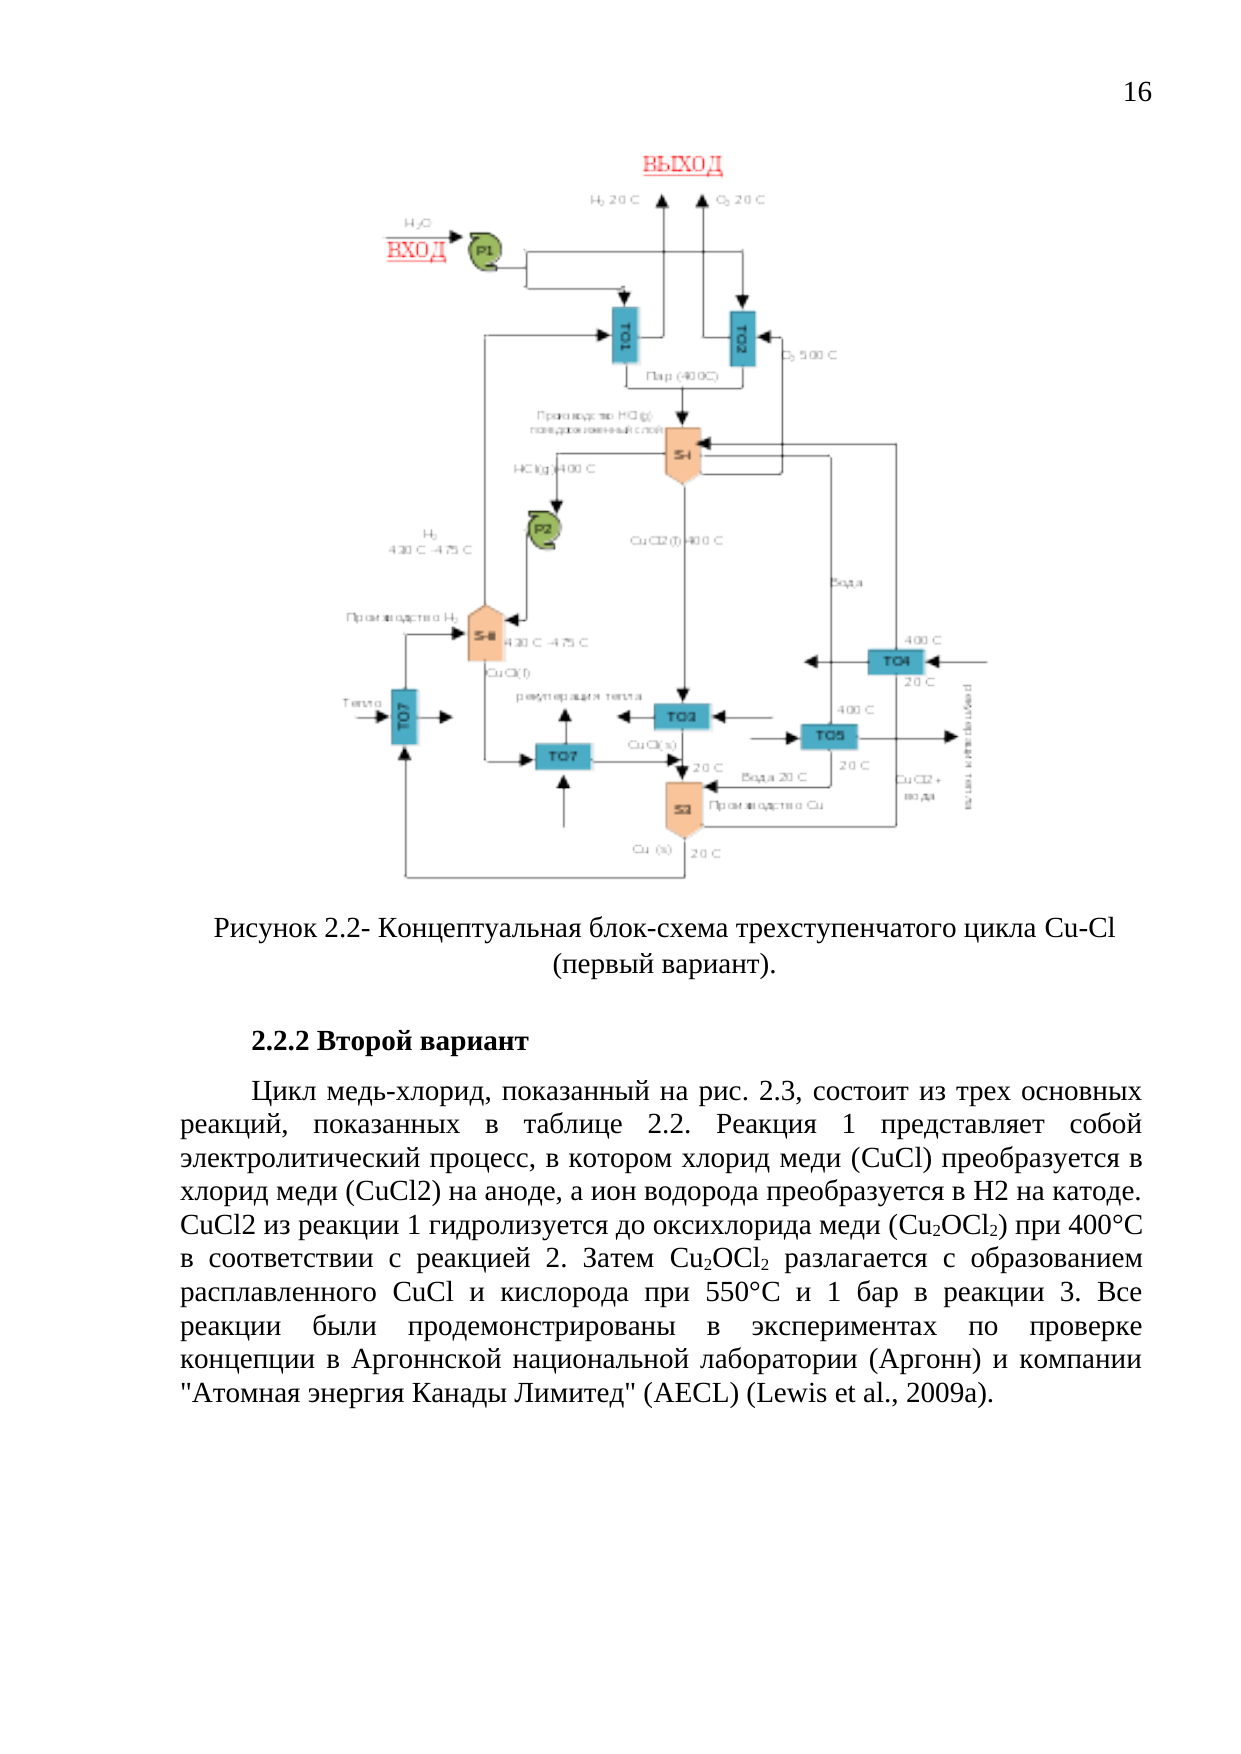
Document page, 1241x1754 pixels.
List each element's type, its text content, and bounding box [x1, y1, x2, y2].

text Рисунок 2.2- Концептуальная блок-схема трехступенчатого цикла Cu-Cl (первый вариант). [177, 910, 1152, 980]
subtitle 2.2.2 Второй вариант [177, 1023, 1152, 1056]
text Цикл медь-хлорид, показанный на рис. 2.3, состоит из трех основных реакций, показанных в таблице 2.2. Реакция 1 представляет собой электролитический процесс, в котором хлорид меди (CuCl) преобразуется в хлорид меди (CuCl2) на аноде, а ион водорода преобразуется в Н2 на катоде. CuCl2 из реакции 1 гидролизуется до оксихлорида меди (Cu2OCl2) при 400°C в соответствии с реакцией 2. Затем Cu2OCl2 разлагается с образованием расплавленного CuCl и кислорода при 550°C и 1 бар в реакции 3. Все реакции были продемонстрированы в экспериментах по проверке концепции в Аргоннской национальной лаборатории (Аргонн) и компании "Атомная энергия Канады Лимитед" (AECL) (Lewis et al., 2009a). [180, 1073, 1143, 1408]
